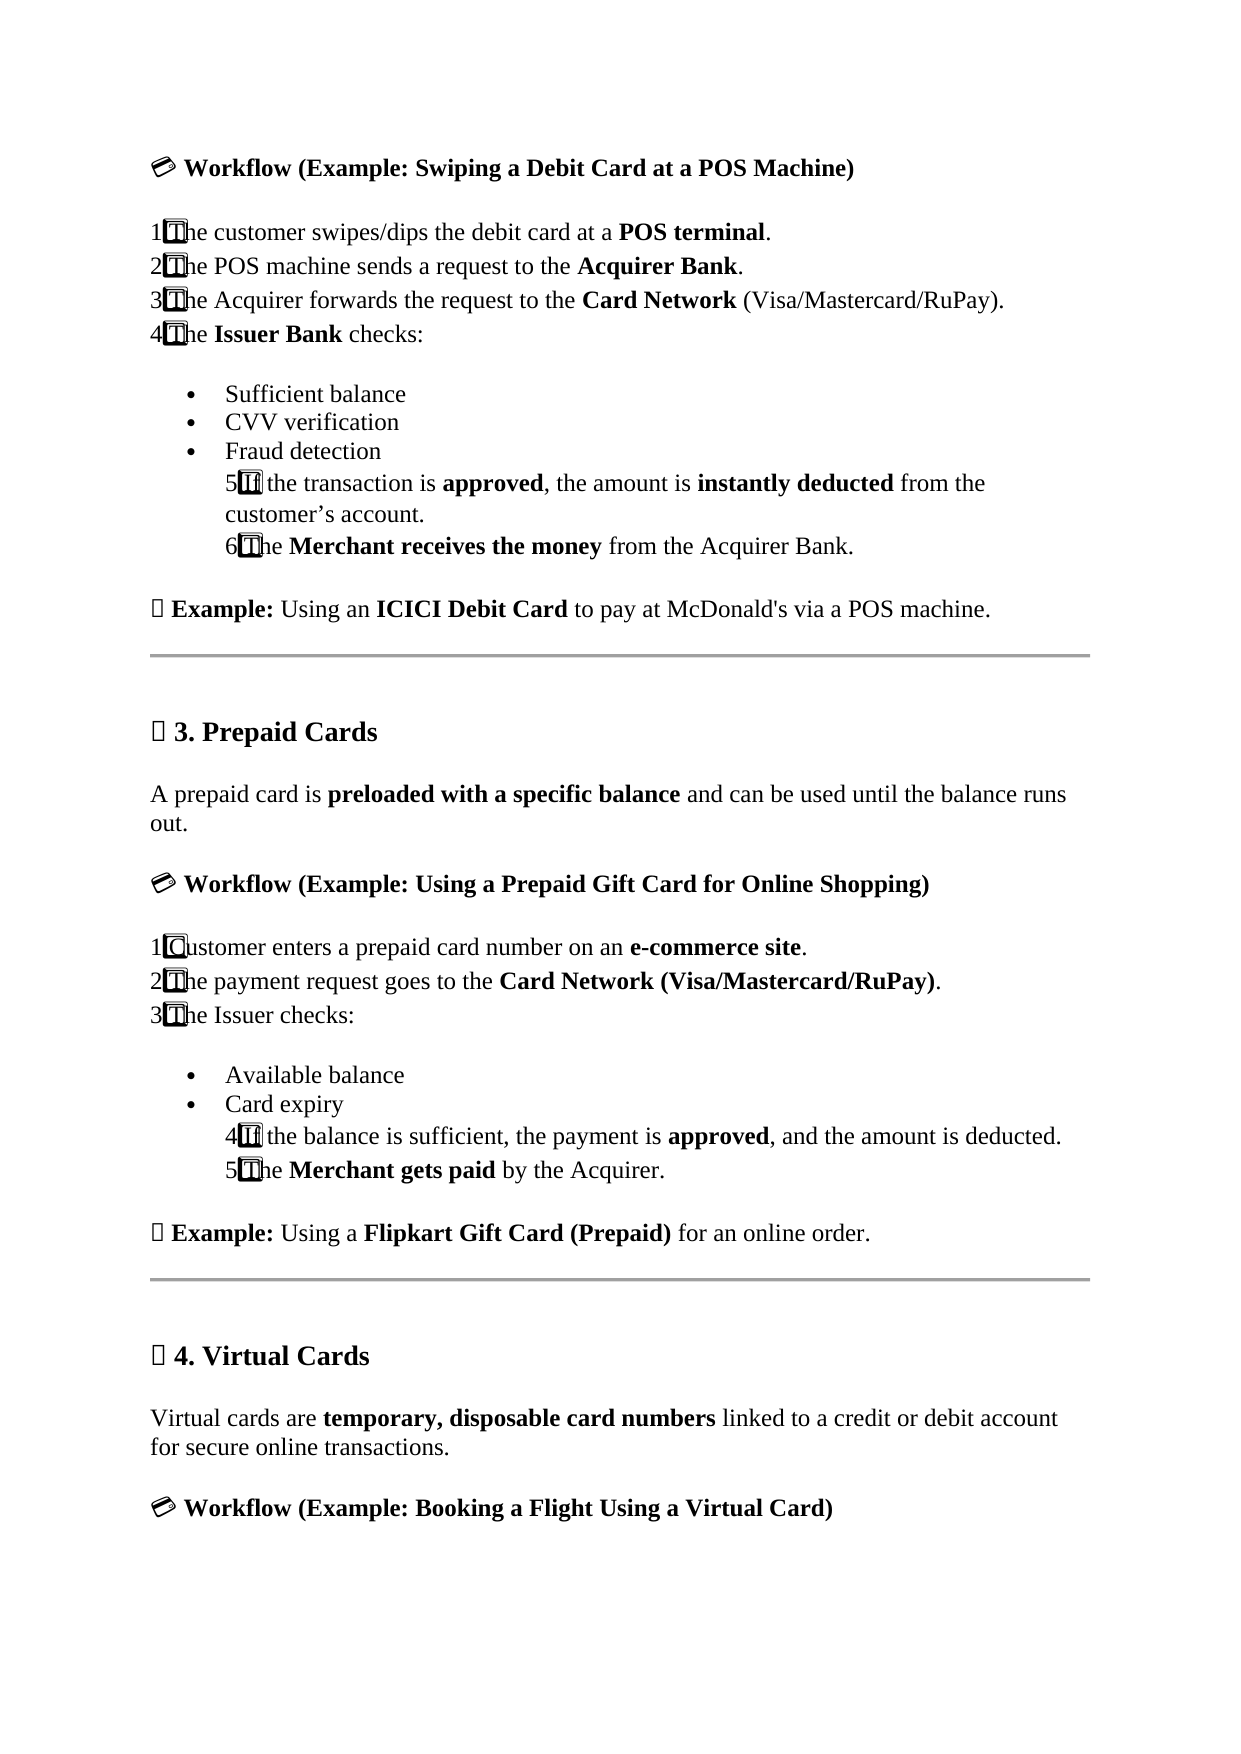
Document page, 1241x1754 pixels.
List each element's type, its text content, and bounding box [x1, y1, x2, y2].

list Fraud detection 5️⃣ If the transaction is approved, the amount is instantly deducted from the customer’s account. 6️⃣ The Merchant receives the money from the Acquirer Bank. [187, 436, 1090, 562]
text 1️⃣ The customer swipes/dips the debit card at a POS terminal. 2️⃣ The POS machine sends a request to the Acquirer Bank. 3️⃣ The Acquirer forwards the request to the Card Network (Visa/Mastercard/RuPay). 4️⃣ The Issuer Bank checks: [150, 213, 1090, 349]
text 🔹 4. Virtual Cards [150, 1335, 1090, 1374]
text Virtual cards are temporary, disposable card numbers linked to a credit or debit account for secure online transactions. [150, 1403, 1090, 1460]
text 1️⃣ Customer enters a prepaid card number on an e-commerce site. 2️⃣ The payment request goes to the Card Network (Visa/Mastercard/RuPay). 3️⃣ The Issuer checks: [150, 929, 1090, 1031]
list Available balance [187, 1060, 1090, 1089]
text ✅ Example: Using an ICICI Debit Card to pay at McDonald's via a POS machine. [150, 591, 1090, 625]
text 💳 Workflow (Example: Booking a Flight Using a Virtual Card) [150, 1489, 1090, 1523]
list Sufficient balance [187, 379, 1090, 407]
text A prepaid card is preloaded with a specific balance and can be used until the balance runs out. [150, 779, 1090, 836]
list CVV verification [187, 407, 1090, 436]
text ✅ Example: Using a Flipkart Gift Card (Prepaid) for an online order. [150, 1215, 1090, 1249]
text 🔹 3. Prepaid Cards [150, 711, 1090, 750]
text 💳 Workflow (Example: Swiping a Debit Card at a POS Machine) [150, 150, 1090, 184]
list Card expiry 4️⃣ If the balance is sufficient, the payment is approved, and the amount is deducted. 5️⃣ The Merchant gets paid by the Acquirer. [187, 1089, 1090, 1186]
text 💳 Workflow (Example: Using a Prepaid Gift Card for Online Shopping) [150, 866, 1090, 899]
